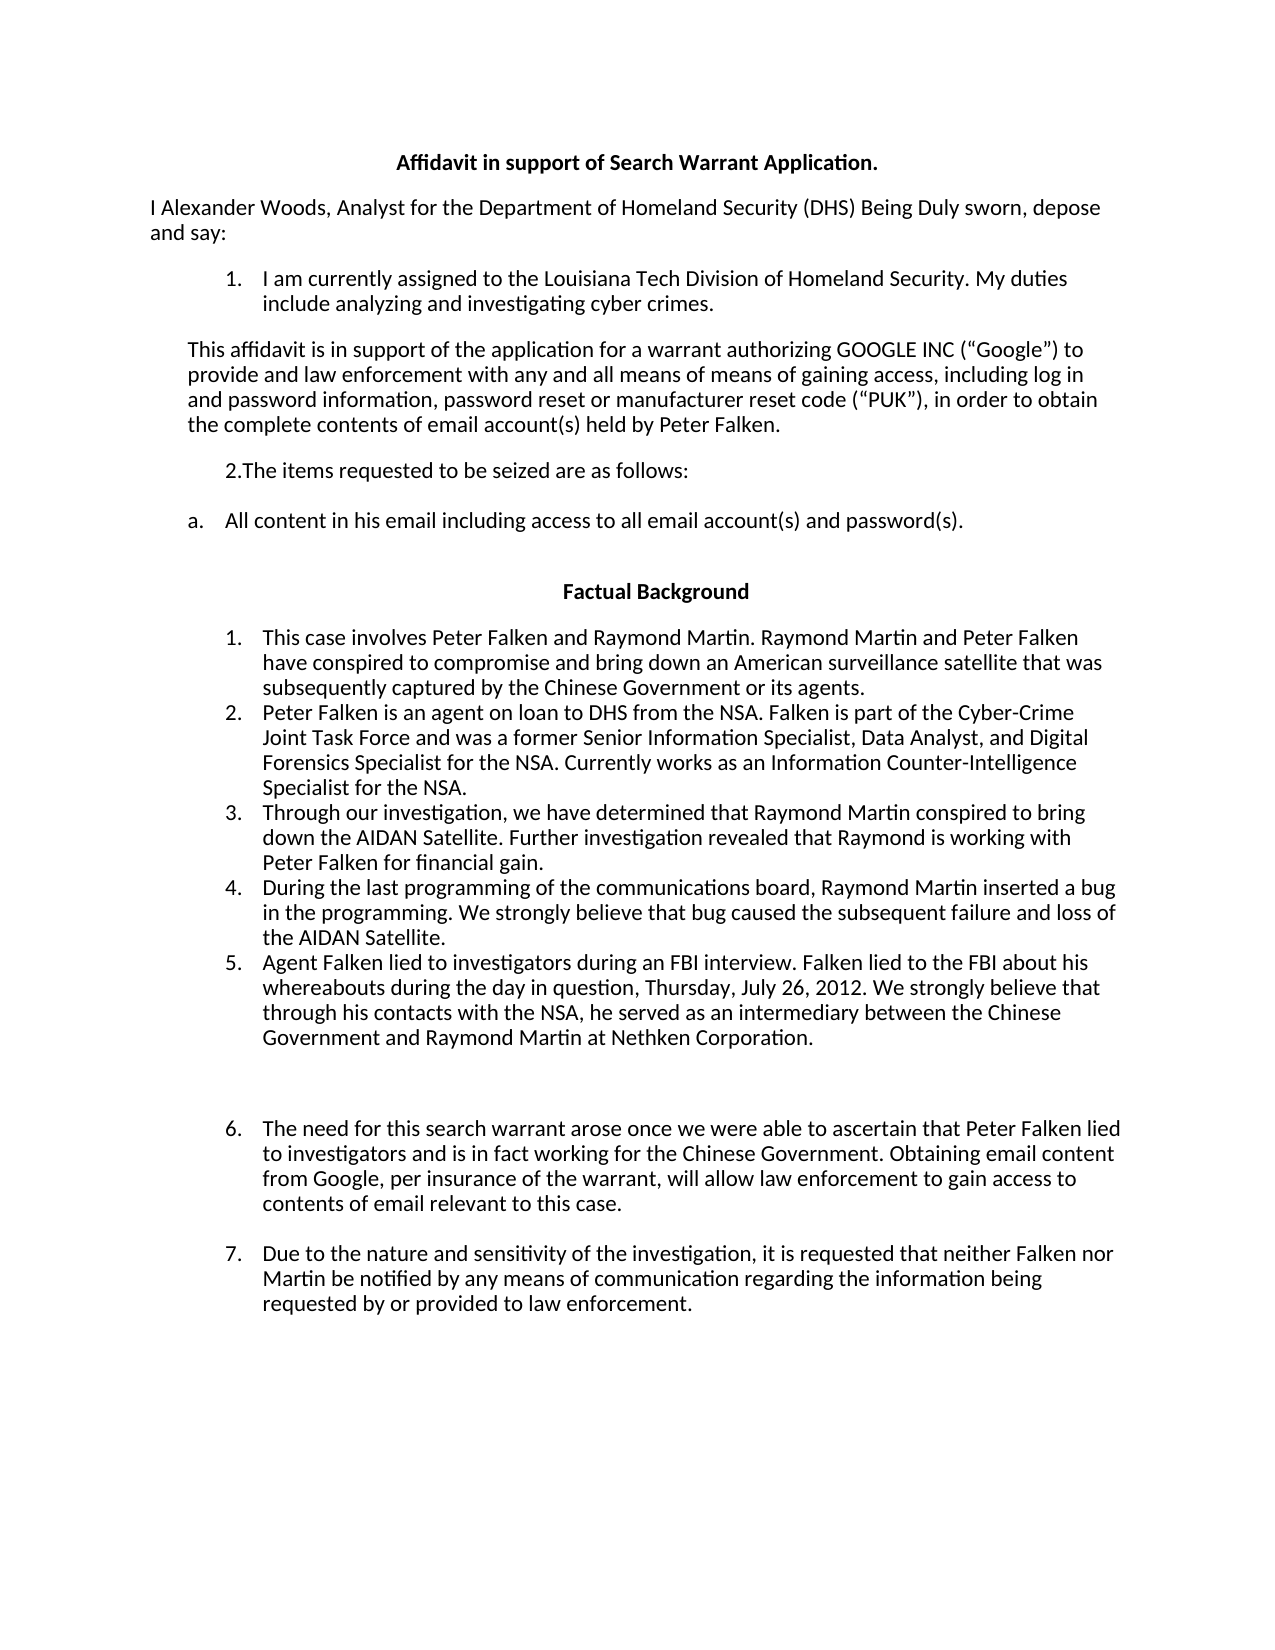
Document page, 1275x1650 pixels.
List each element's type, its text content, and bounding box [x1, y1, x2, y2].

text Factual Background [187, 579, 1125, 604]
list During the last programming of the communications board, Raymond Martin inserted a bug in the programming. We strongly believe that bug caused the subsequent failure and loss of the AIDAN Satellite. [225, 875, 1125, 950]
list I am currently assigned to the Louisiana Tech Division of Homeland Security. My duties include analyzing and investigating cyber crimes. [225, 267, 1125, 317]
list Through our investigation, we have determined that Raymond Martin conspired to bring down the AIDAN Satellite. Further investigation revealed that Raymond is working with Peter Falken for financial gain. [225, 800, 1125, 875]
text Affidavit in support of Search Warrant Application. [150, 150, 1125, 175]
list The need for this search warrant arose once we were able to ascertain that Peter Falken lied to investigators and is in fact working for the Chinese Government. Obtaining email content from Google, per insurance of the warrant, will allow law enforcement to gain access to contents of email relevant to this case. [225, 1117, 1125, 1217]
list Agent Falken lied to investigators during an FBI interview. Falken lied to the FBI about his whereabouts during the day in question, Thursday, July 26, 2012. We strongly believe that through his contacts with the NSA, he served as an intermediary between the Chinese Government and Raymond Martin at Nethken Corporation. [225, 950, 1125, 1050]
list Due to the nature and sensitivity of the investigation, it is requested that neither Falken nor Martin be notified by any means of communication regarding the information being requested by or provided to law enforcement. [225, 1242, 1125, 1317]
list 2.The items requested to be seized are as follows: [225, 458, 1125, 508]
text This affidavit is in support of the application for a warrant authorizing GOOGLE INC (“Google”) to provide and law enforcement with any and all means of means of gaining access, including log in and password information, password reset or manufacturer reset code (“PUK”), in order to obtain the complete contents of email account(s) held by Peter Falken. [187, 337, 1125, 437]
text I Alexander Woods, Analyst for the Department of Homeland Security (DHS) Being Duly sworn, depose and say: [150, 196, 1125, 246]
list This case involves Peter Falken and Raymond Martin. Raymond Martin and Peter Falken have conspired to compromise and bring down an American surveillance satellite that was subsequently captured by the Chinese Government or its agents. [225, 625, 1125, 700]
list Peter Falken is an agent on loan to DHS from the NSA. Falken is part of the Cyber-Crime Joint Task Force and was a former Senior Information Specialist, Data Analyst, and Digital Forensics Specialist for the NSA. Currently works as an Information Counter-Intelligence Specialist for the NSA. [225, 700, 1125, 800]
list All content in his email including access to all email account(s) and password(s). [187, 508, 1125, 533]
